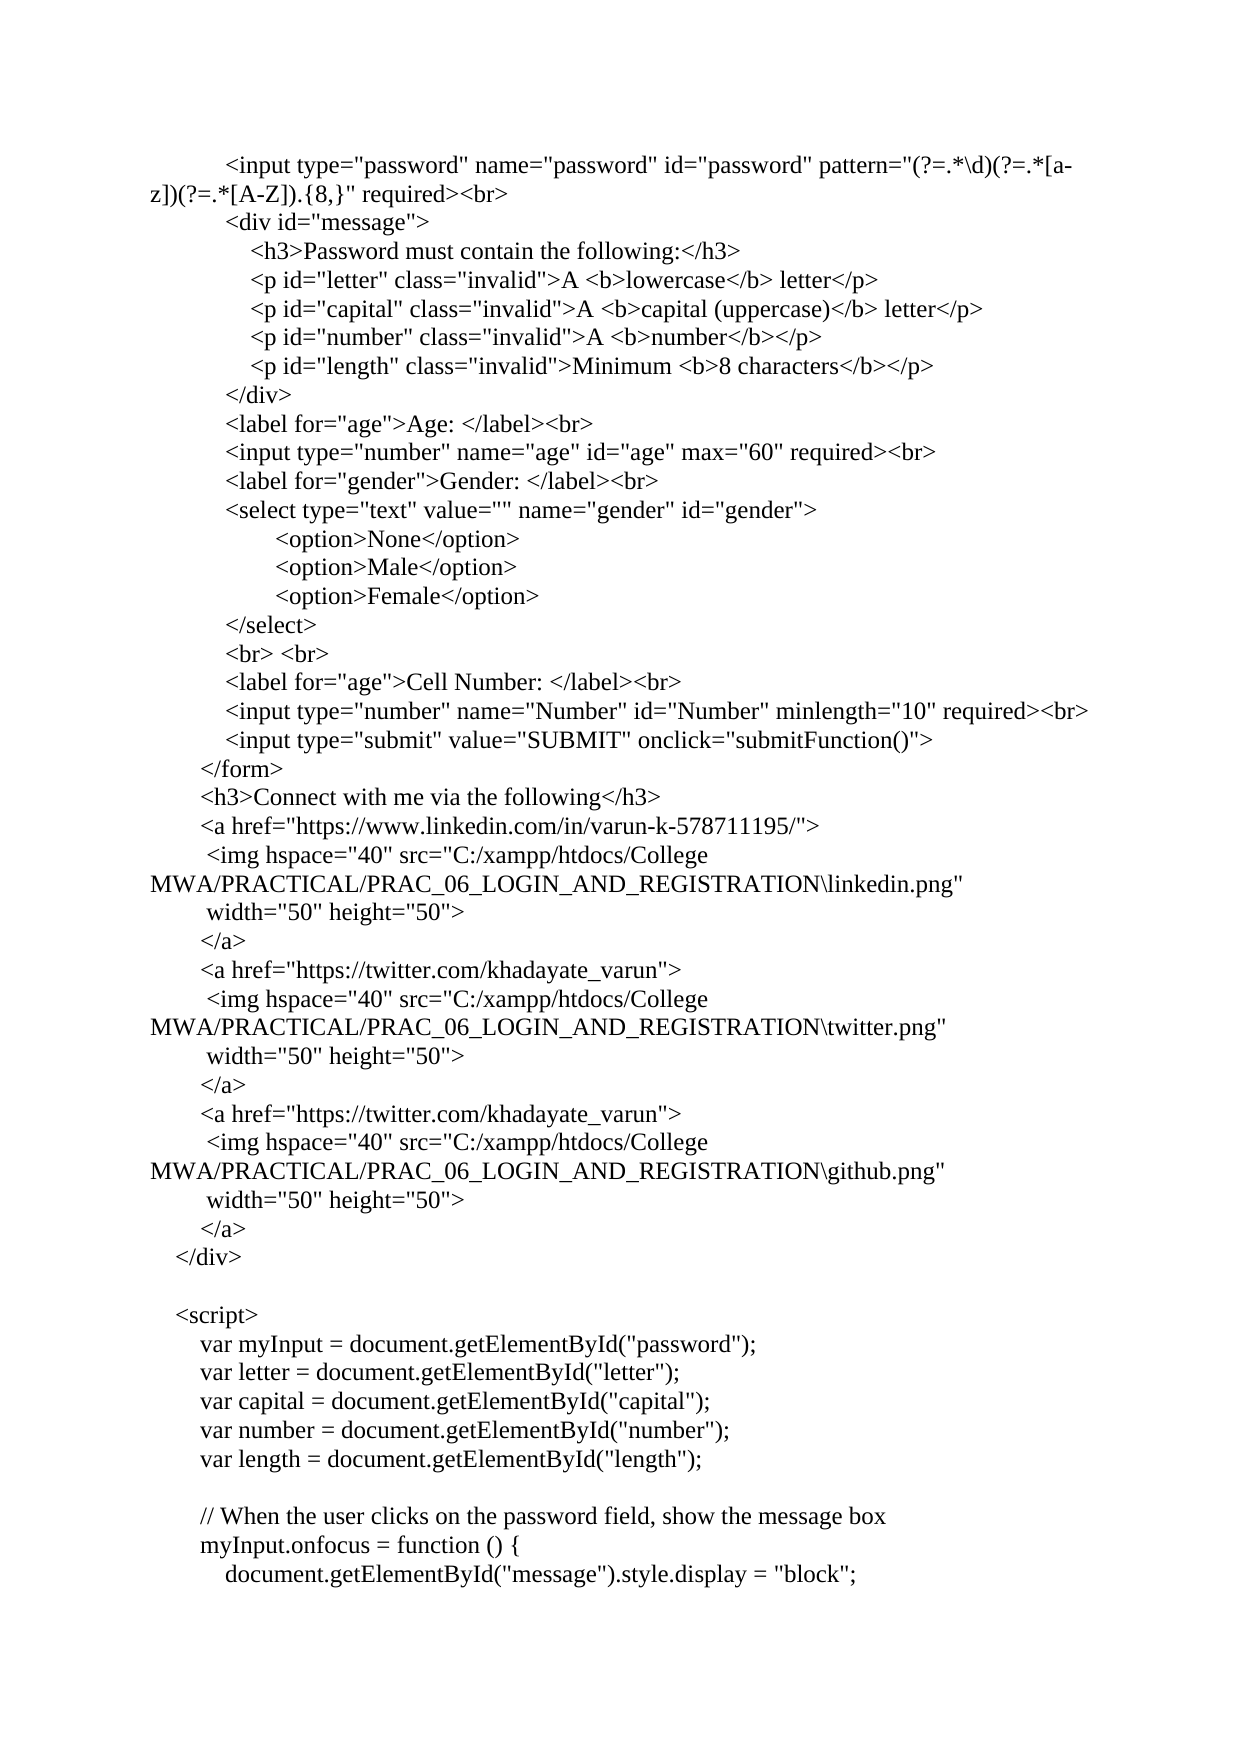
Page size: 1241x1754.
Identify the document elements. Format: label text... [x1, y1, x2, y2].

text <p id="number" class="invalid">A <b>number</b></p> [150, 322, 1090, 351]
text </a> [150, 926, 1090, 955]
text <img hspace="40" src="C:/xampp/htdocs/College MWA/PRACTICAL/PRAC_06_LOGIN_AND_REGISTRATION\twitter.png" [150, 984, 1090, 1041]
text <input type="number" name="Number" id="Number" minlength="10" required><br> [150, 696, 1090, 725]
text // When the user clicks on the password field, show the message box [150, 1501, 1090, 1530]
text width="50" height="50"> [150, 1041, 1090, 1070]
text </div> [150, 1242, 1090, 1271]
text </form> [150, 754, 1090, 782]
text <h3>Password must contain the following:</h3> [150, 236, 1090, 265]
text myInput.onfocus = function () { [150, 1530, 1090, 1559]
text width="50" height="50"> [150, 897, 1090, 926]
text width="50" height="50"> [150, 1185, 1090, 1214]
text <script> [150, 1300, 1090, 1329]
text <p id="length" class="invalid">Minimum <b>8 characters</b></p> [150, 351, 1090, 380]
text var capital = document.getElementById("capital"); [150, 1386, 1090, 1415]
text <h3>Connect with me via the following</h3> [150, 782, 1090, 811]
text var myInput = document.getElementById("password"); [150, 1329, 1090, 1357]
text </a> [150, 1214, 1090, 1242]
text <br> <br> [150, 639, 1090, 667]
text <p id="capital" class="invalid">A <b>capital (uppercase)</b> letter</p> [150, 294, 1090, 322]
text <p id="letter" class="invalid">A <b>lowercase</b> letter</p> [150, 265, 1090, 294]
text <option>None</option> [150, 524, 1090, 552]
text var number = document.getElementById("number"); [150, 1415, 1090, 1444]
text </div> [150, 380, 1090, 409]
text var length = document.getElementById("length"); [150, 1444, 1090, 1472]
text <a href="https://twitter.com/khadayate_varun"> [150, 1099, 1090, 1127]
text <img hspace="40" src="C:/xampp/htdocs/College MWA/PRACTICAL/PRAC_06_LOGIN_AND_REGISTRATION\github.png" [150, 1127, 1090, 1185]
text <a href="https://www.linkedin.com/in/varun-k-578711195/"> [150, 811, 1090, 840]
text <label for="gender">Gender: </label><br> [150, 466, 1090, 495]
text var letter = document.getElementById("letter"); [150, 1357, 1090, 1386]
text <label for="age">Age: </label><br> [150, 409, 1090, 437]
text <div id="message"> [150, 207, 1090, 236]
text </a> [150, 1070, 1090, 1099]
text <label for="age">Cell Number: </label><br> [150, 667, 1090, 696]
text <option>Female</option> [150, 581, 1090, 610]
text </select> [150, 610, 1090, 639]
text <input type="number" name="age" id="age" max="60" required><br> [150, 437, 1090, 466]
text <select type="text" value="" name="gender" id="gender"> [150, 495, 1090, 524]
text document.getElementById("message").style.display = "block"; [150, 1559, 1090, 1587]
text <a href="https://twitter.com/khadayate_varun"> [150, 955, 1090, 984]
text <option>Male</option> [150, 552, 1090, 581]
text <img hspace="40" src="C:/xampp/htdocs/College MWA/PRACTICAL/PRAC_06_LOGIN_AND_REGISTRATION\linkedin.png" [150, 840, 1090, 897]
text <input type="password" name="password" id="password" pattern="(?=.*\d)(?=.*[a-z])(?=.*[A-Z]).{8,}" required><br> [150, 150, 1090, 207]
text <input type="submit" value="SUBMIT" onclick="submitFunction()"> [150, 725, 1090, 754]
